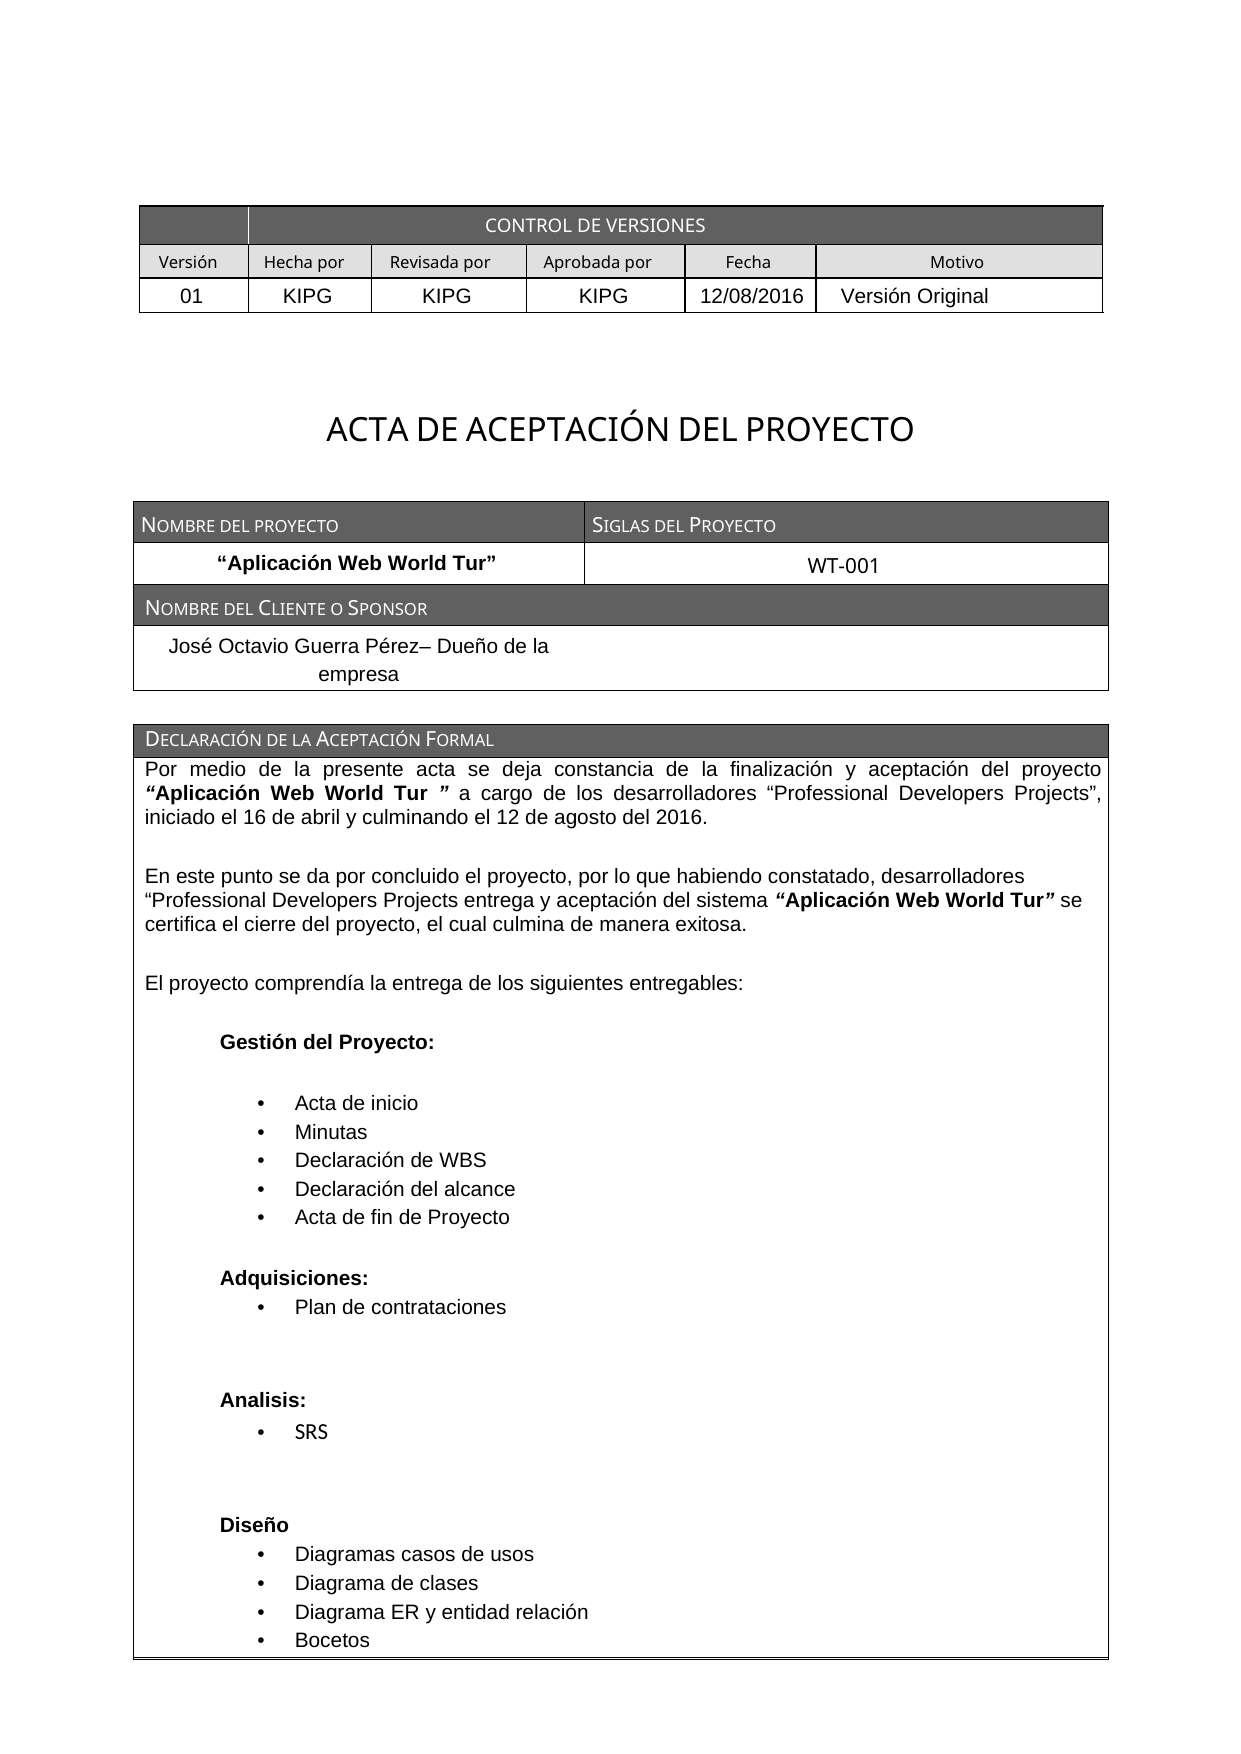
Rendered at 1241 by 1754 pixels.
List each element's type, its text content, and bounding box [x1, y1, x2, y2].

table_cell KIPG [372, 279, 526, 312]
table_cell Revisada por [372, 245, 526, 277]
table_header [249, 207, 372, 244]
table_cell Versión Original [817, 279, 1102, 312]
table_cell 12/08/2016 [686, 279, 815, 312]
table_cell Fecha [686, 245, 815, 277]
table_header DECLARACIÓN DE LA ACEPTACIÓN FORMAL [134, 725, 1108, 757]
table_header CONTROL DE VERSIONES [372, 207, 816, 244]
table_header SIGLAS DEL PROYECTO [585, 502, 1108, 542]
table_cell KIPG [249, 279, 371, 312]
table_cell WT-001 [585, 543, 1108, 584]
table_cell Versión [140, 245, 248, 277]
table_cell KIPG [527, 279, 684, 312]
table_cell [585, 585, 1108, 625]
table_cell NOMBRE DEL CLIENTE O SPONSOR [134, 585, 585, 625]
table_cell 01 [140, 279, 248, 312]
table_cell Hecha por [249, 245, 371, 277]
table_header [816, 207, 1102, 244]
table_cell Aprobada por [527, 245, 684, 277]
table_cell [585, 626, 1108, 690]
table_header [140, 207, 248, 244]
table_cell Motivo [817, 245, 1102, 277]
table_cell “Aplicación Web World Tur” [134, 543, 584, 584]
table_header NOMBRE DEL PROYECTO [134, 502, 584, 542]
table_cell José Octavio Guerra Pérez– Dueño de la empresa [134, 626, 585, 690]
text ACTA DE ACEPTACIÓN DEL PROYECTO [157, 406, 1083, 451]
